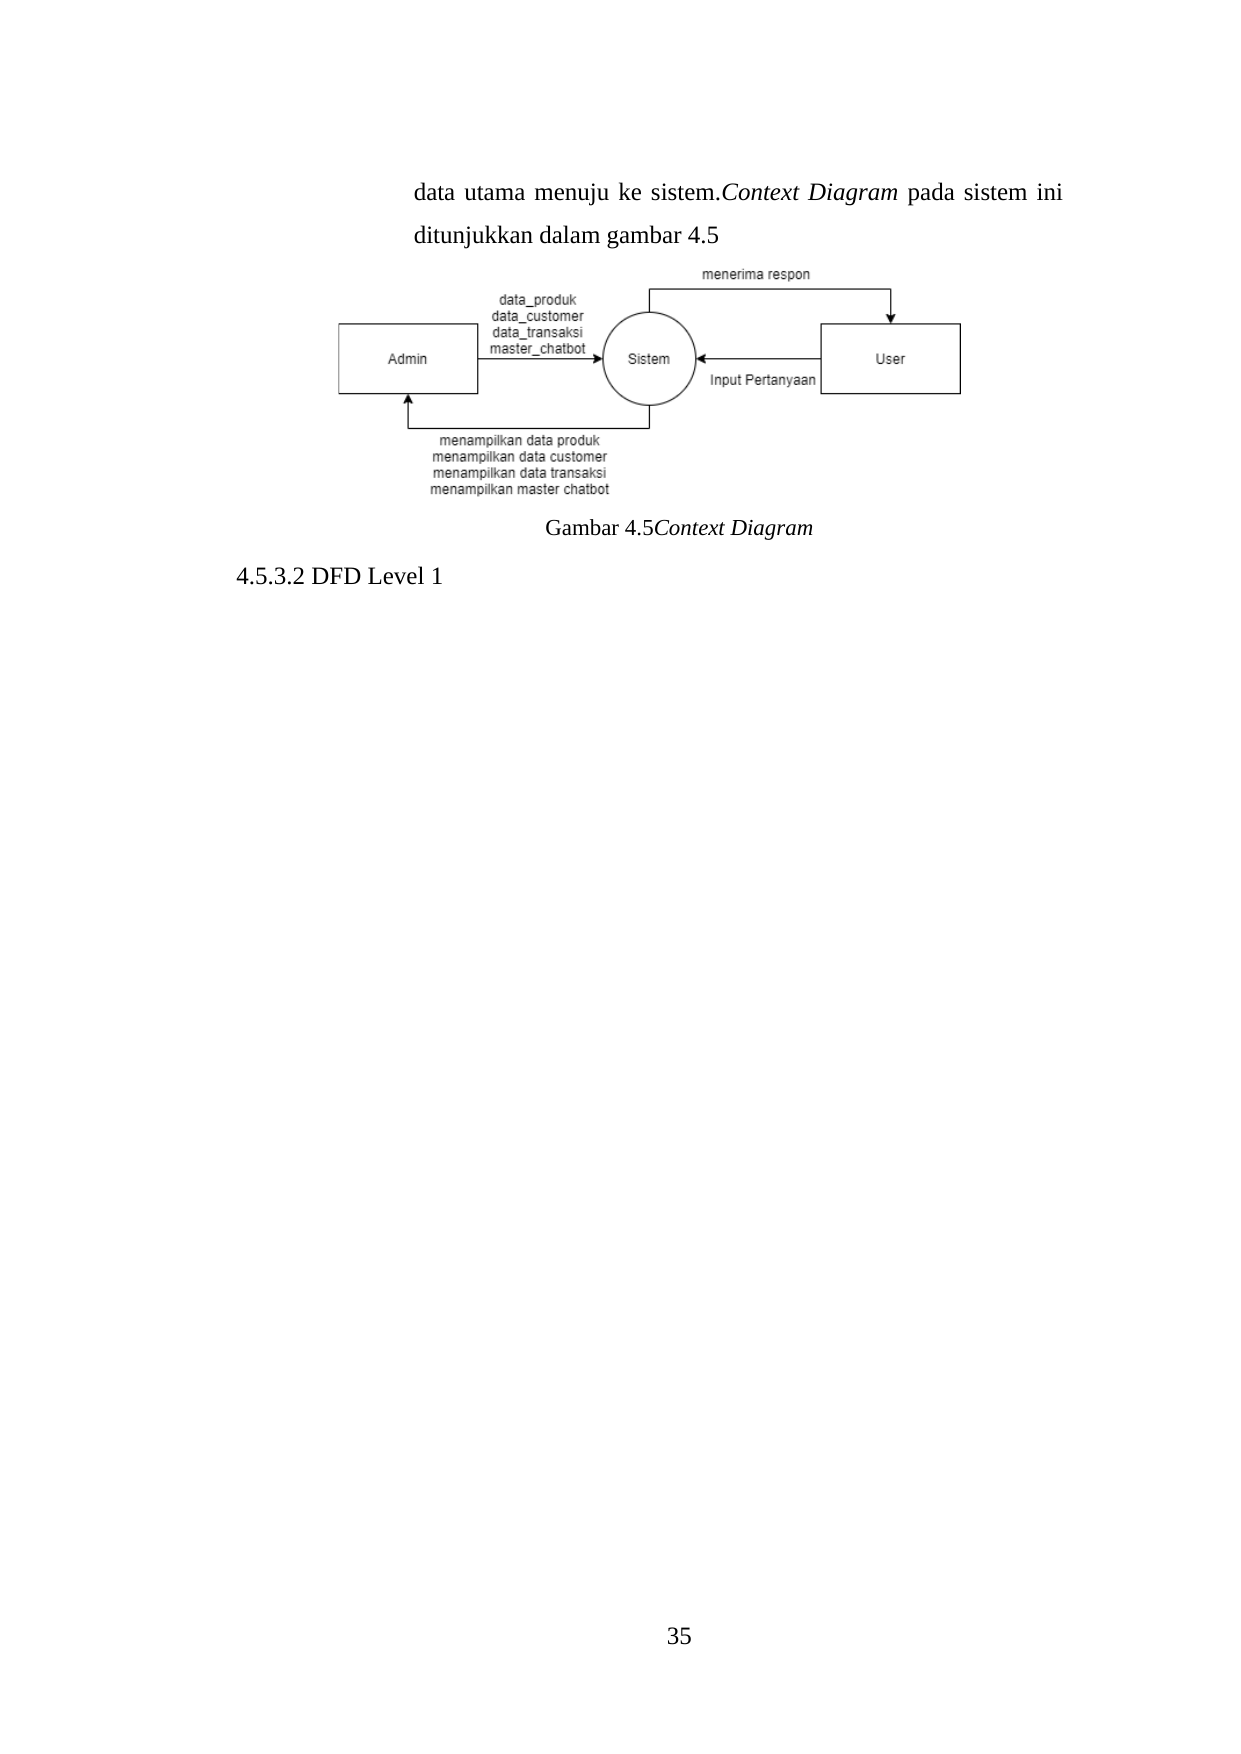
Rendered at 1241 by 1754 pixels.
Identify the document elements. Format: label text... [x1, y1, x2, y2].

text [413, 177, 1063, 249]
list 4.5.3.2 DFD Level 1 [236, 561, 1063, 590]
picture [338, 263, 961, 500]
text Gambar 4.5Context Diagram [236, 514, 1063, 540]
